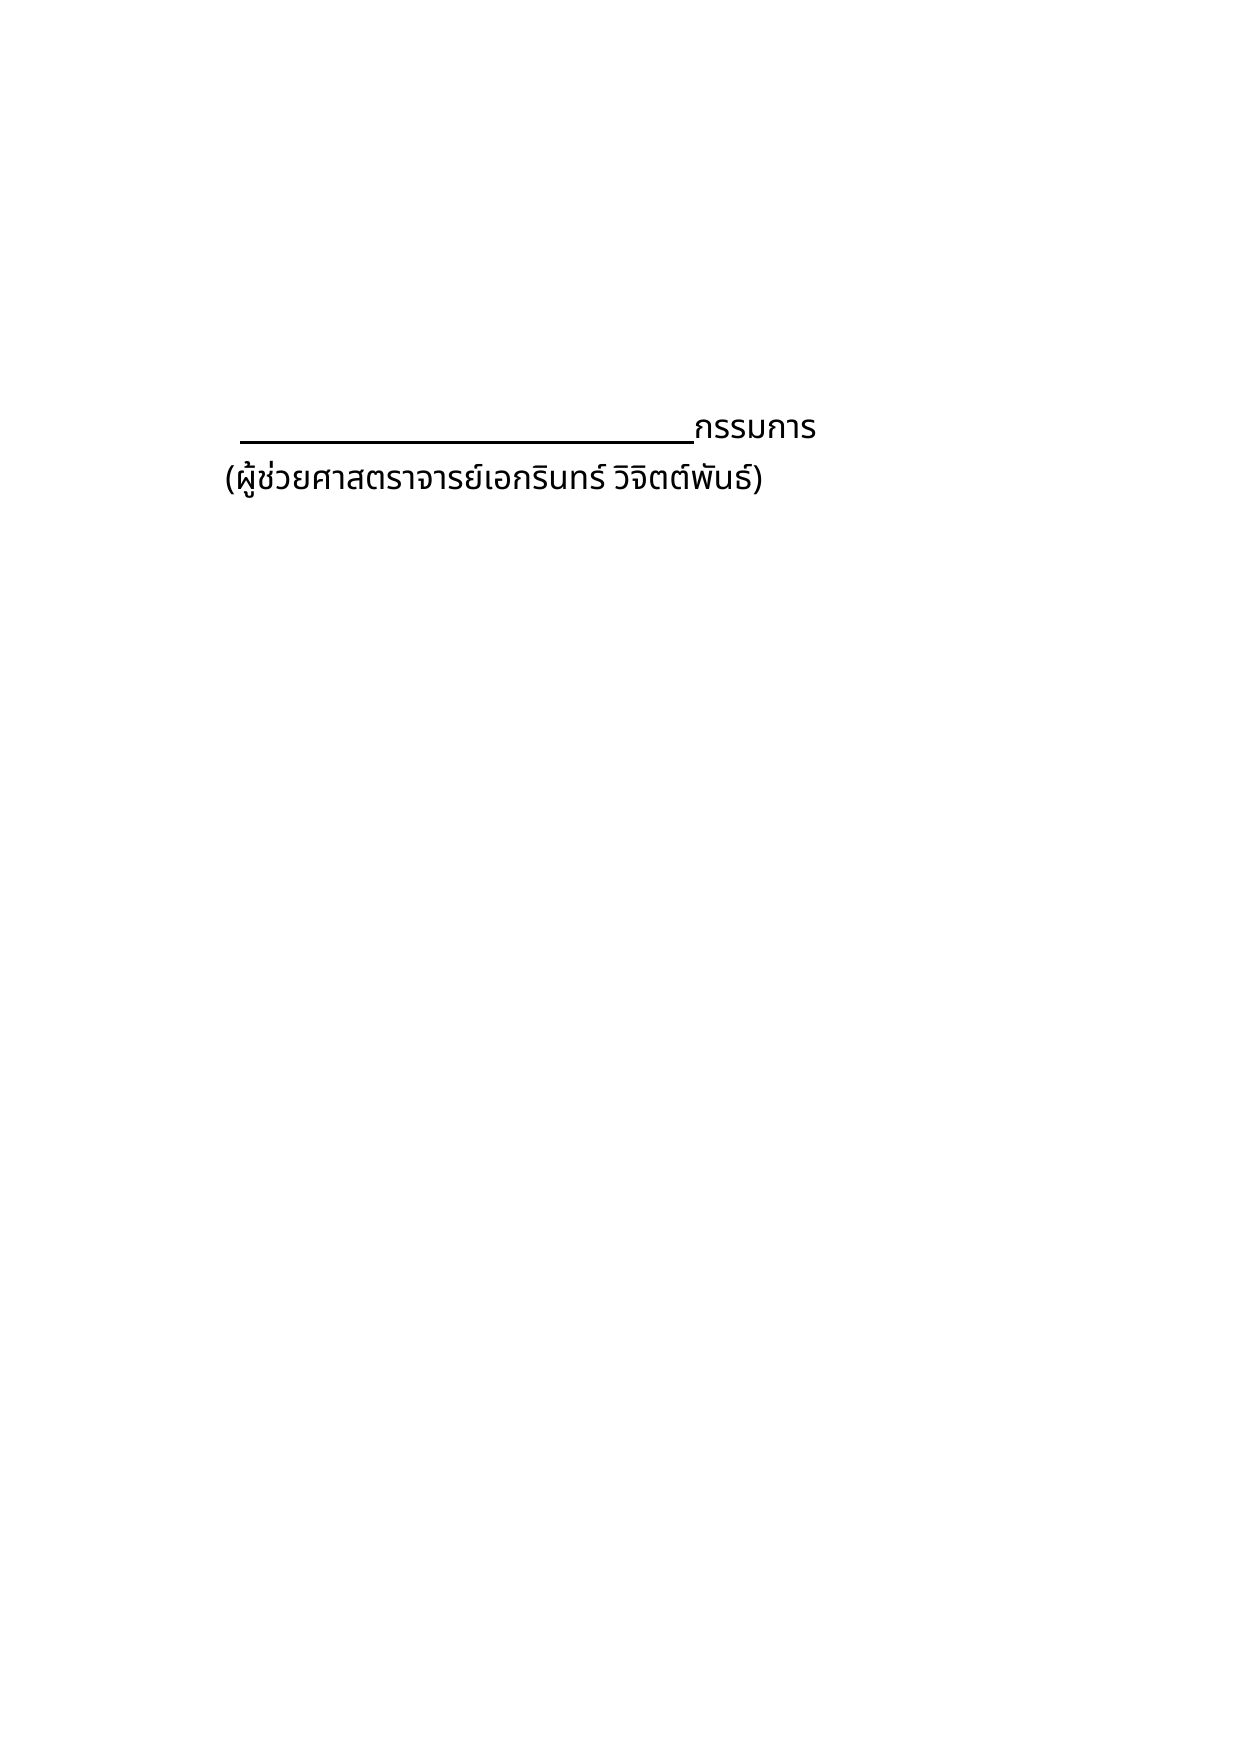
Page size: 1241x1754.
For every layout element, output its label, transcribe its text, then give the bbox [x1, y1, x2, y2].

text (ผู้ช่วยศาสตราจารย์เอกรินทร์ วิจิตต์พันธ์) [225, 454, 1116, 504]
text กรรมการ [240, 403, 1116, 454]
